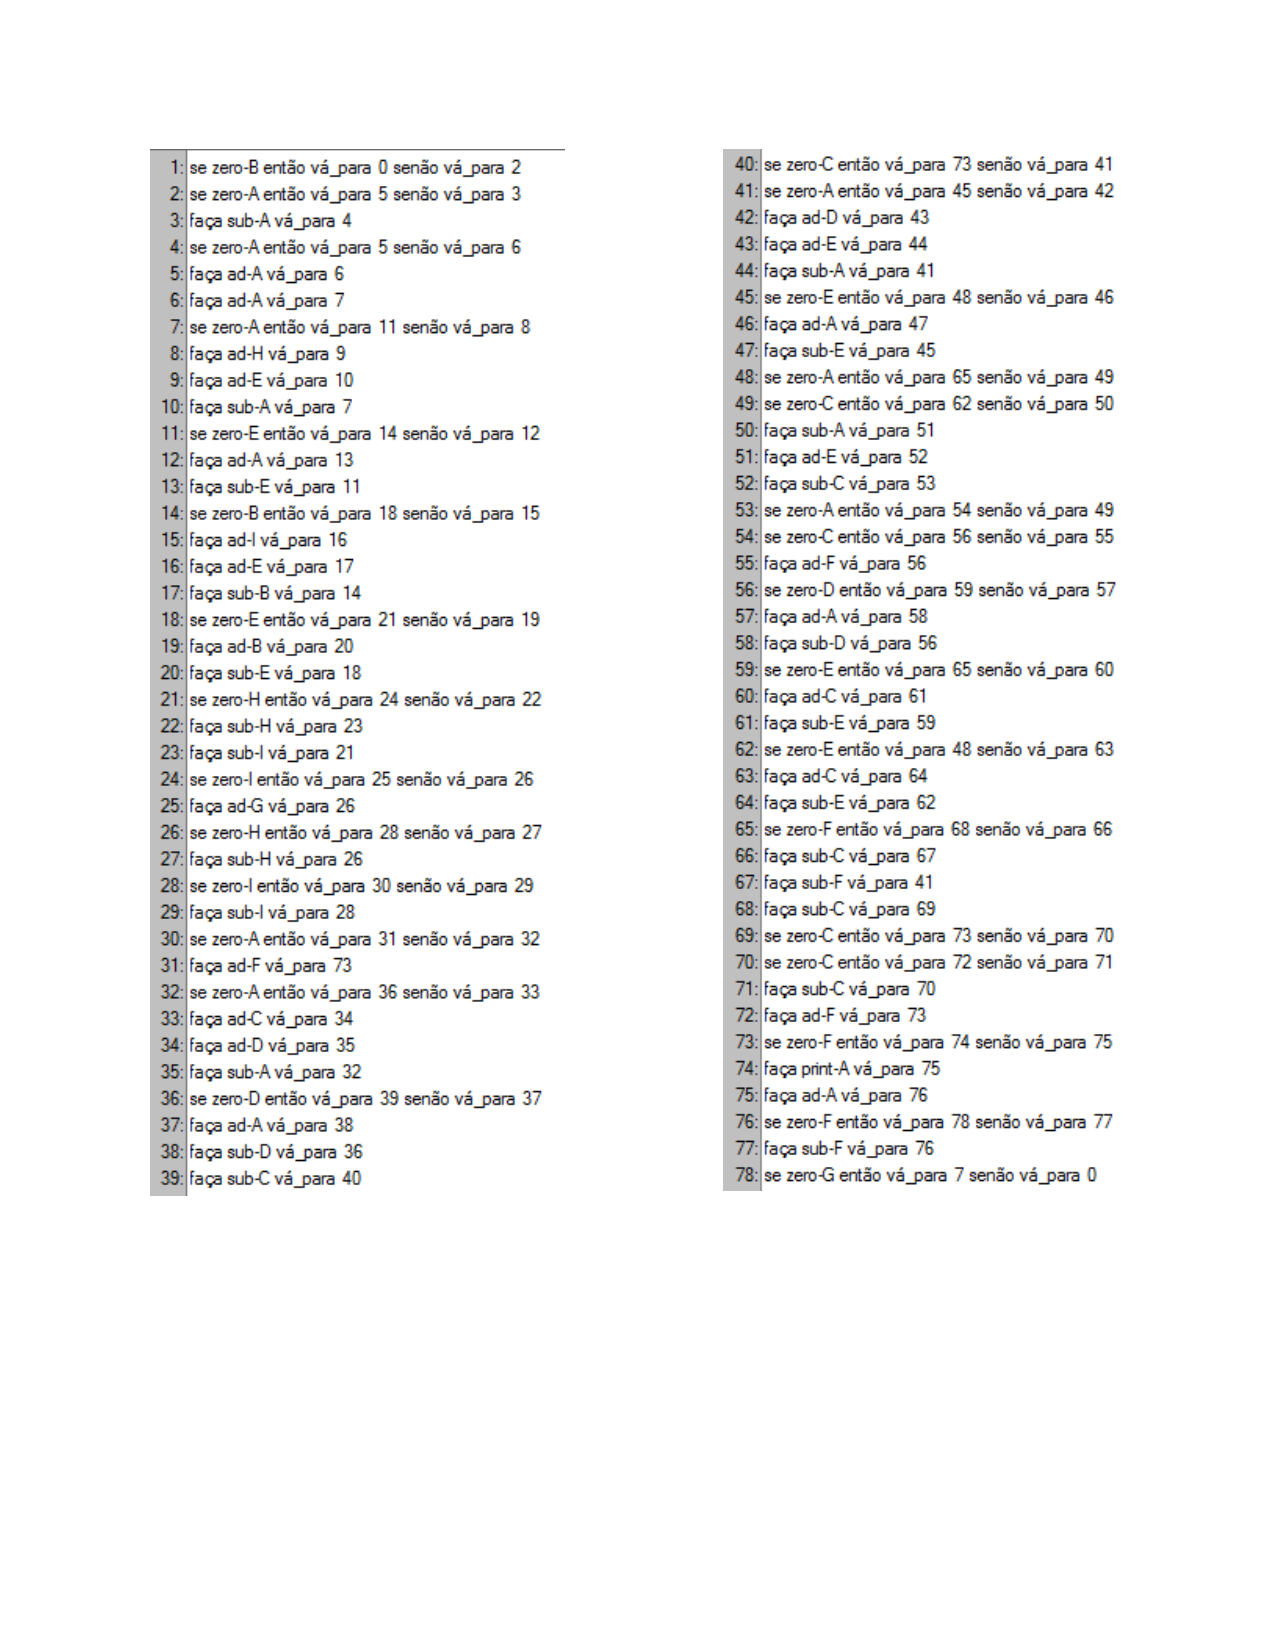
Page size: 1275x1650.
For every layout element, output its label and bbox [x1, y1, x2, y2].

picture [150, 149, 565, 1196]
picture [723, 149, 1125, 1191]
